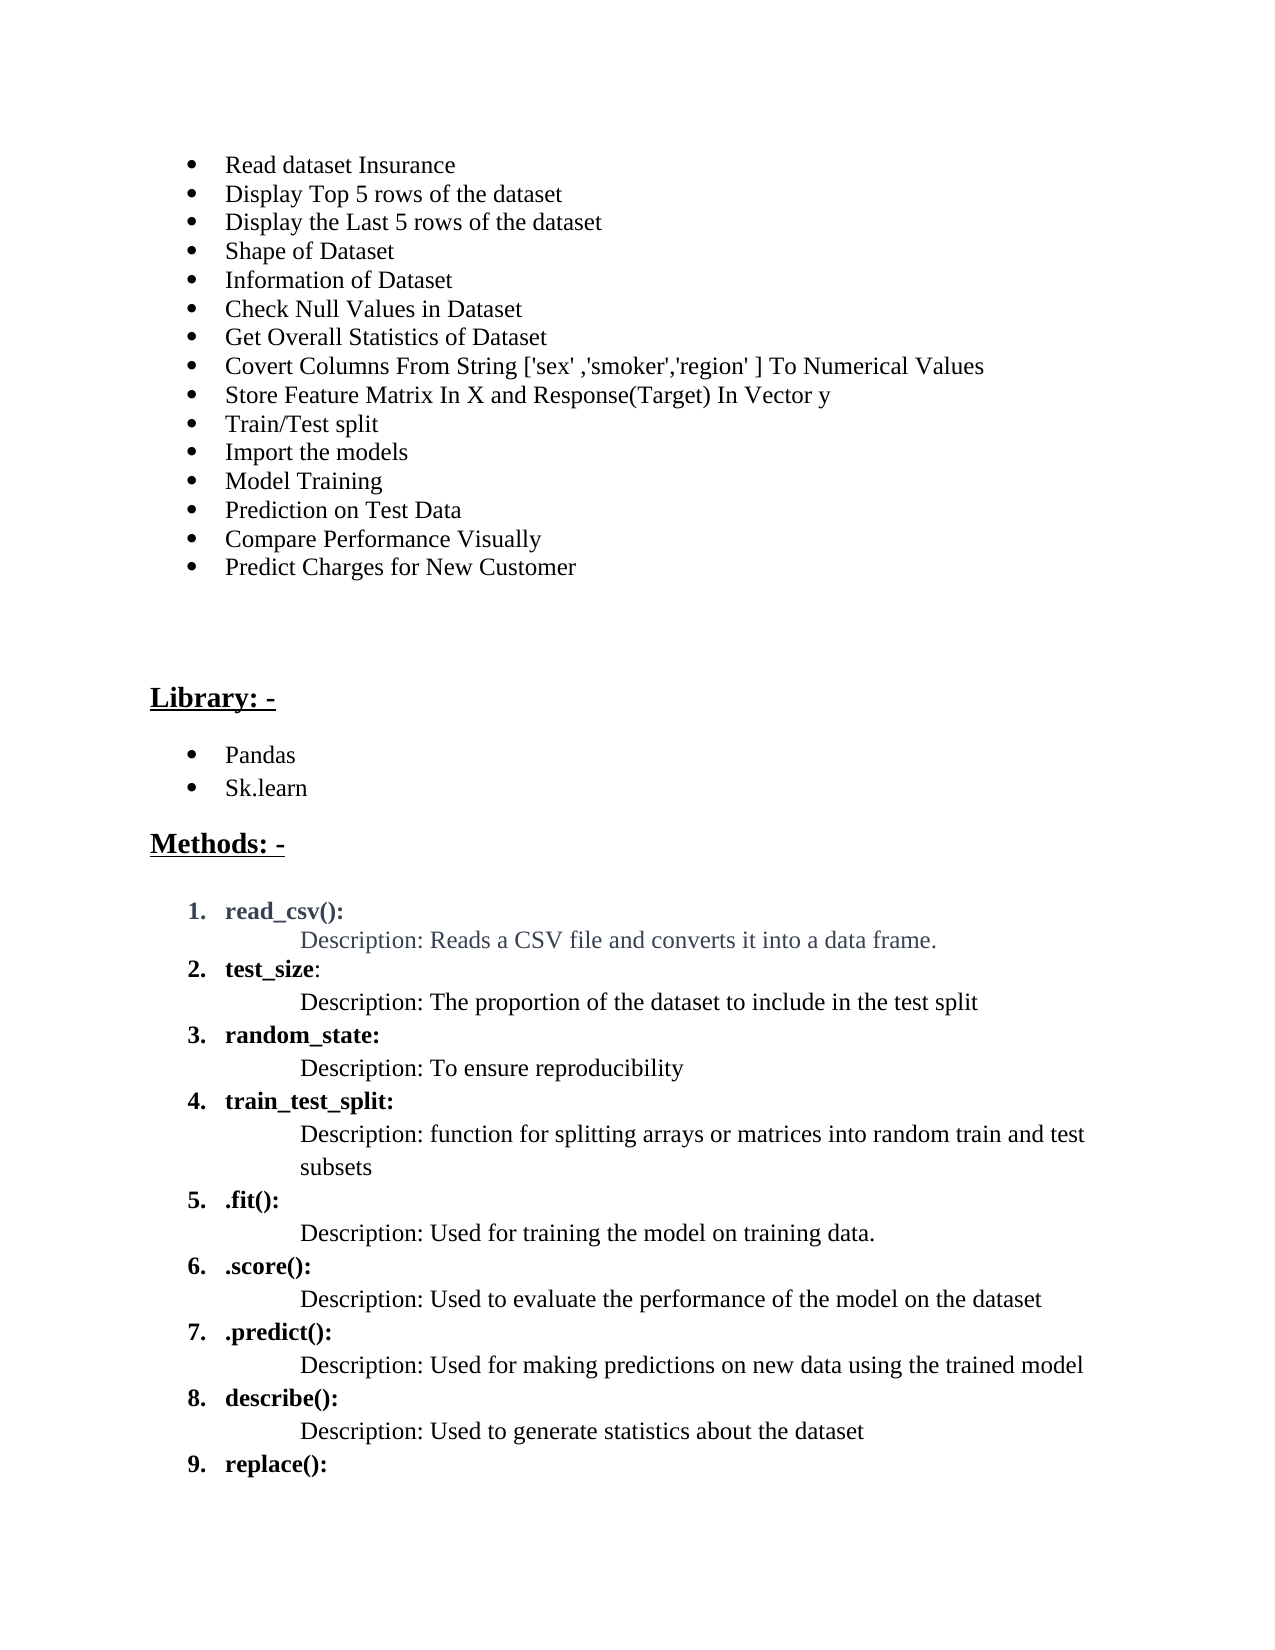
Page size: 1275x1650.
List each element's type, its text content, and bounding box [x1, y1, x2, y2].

text Description: Reads a CSV file and converts it into a data frame. [300, 925, 1125, 954]
text Methods: - [150, 827, 1125, 860]
list Read dataset Insurance [187, 150, 1125, 179]
list read_csv(): [187, 896, 1125, 925]
list Display the Last 5 rows of the dataset [187, 207, 1125, 236]
list Information of Dataset [187, 265, 1125, 294]
list Shape of Dataset [187, 236, 1125, 265]
list Display Top 5 rows of the dataset [187, 179, 1125, 207]
list Check Null Values in Dataset [187, 294, 1125, 322]
list describe(): [187, 1383, 1125, 1412]
list Prediction on Test Data [187, 495, 1125, 524]
list Compare Performance Visually [187, 524, 1125, 552]
list .fit(): [187, 1185, 1125, 1214]
list Predict Charges for New Customer [187, 552, 1125, 610]
list Sk.learn [187, 773, 1125, 802]
list Description: Used for training the model on training data. [300, 1218, 1125, 1247]
list Train/Test split [187, 409, 1125, 437]
list Covert Columns From String ['sex' ,'smoker','region' ] To Numerical Values [187, 351, 1125, 380]
list Get Overall Statistics of Dataset [187, 322, 1125, 351]
list Import the models [187, 437, 1125, 466]
list .score(): [187, 1251, 1125, 1280]
list .predict(): [187, 1317, 1125, 1346]
list Pandas [187, 740, 1125, 768]
list Description: function for splitting arrays or matrices into random train and test subsets [300, 1119, 1125, 1181]
list Description: Used to evaluate the performance of the model on the dataset [300, 1284, 1125, 1313]
list random_state: [187, 1020, 1125, 1049]
list Description: Used to generate statistics about the dataset [300, 1416, 1125, 1445]
list Description: To ensure reproducibility [300, 1053, 1125, 1082]
list Model Training [187, 466, 1125, 495]
list Store Feature Matrix In X and Response(Target) In Vector y [187, 380, 1125, 409]
list train_test_split: [187, 1086, 1125, 1115]
list replace(): [187, 1449, 1125, 1478]
text Library: - [150, 680, 1125, 714]
list Description: The proportion of the dataset to include in the test split [225, 987, 1125, 1016]
list Description: Used for making predictions on new data using the trained model [300, 1350, 1125, 1379]
list test_size: [187, 954, 1125, 983]
